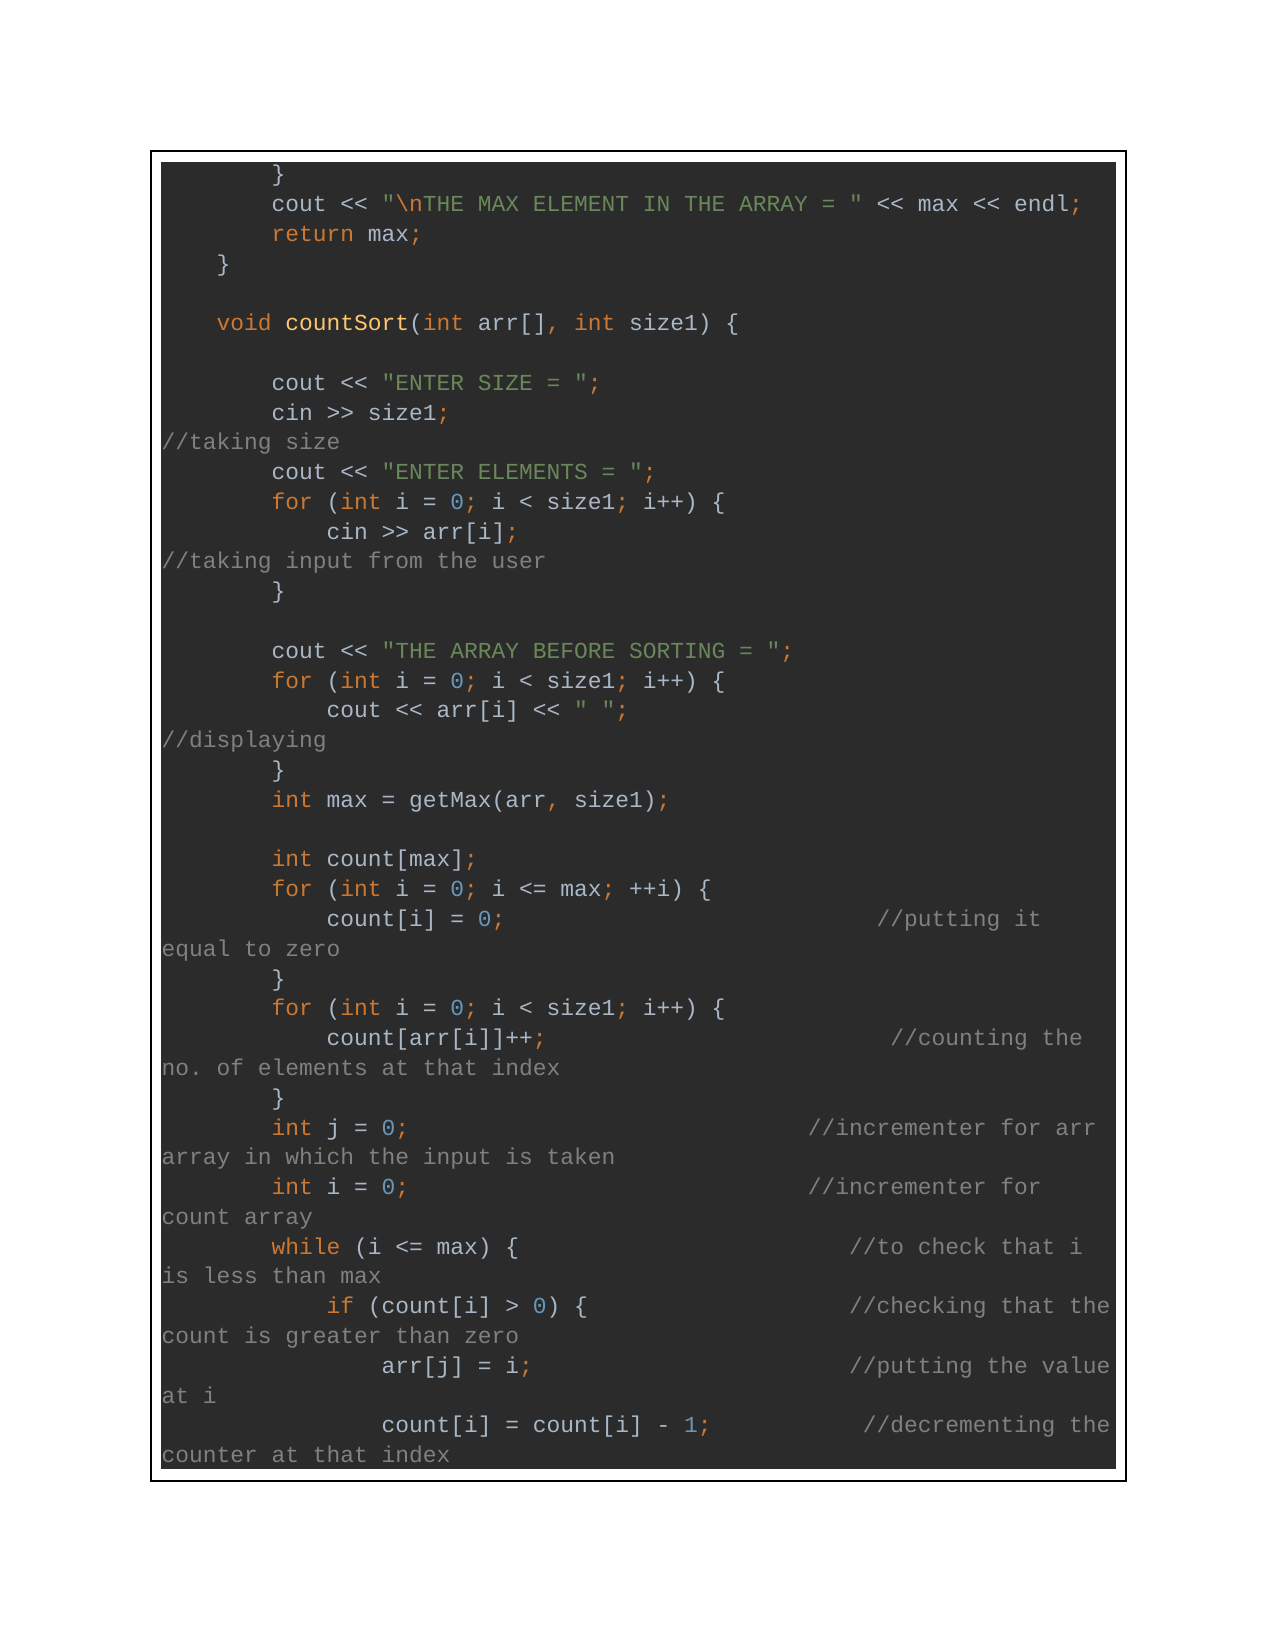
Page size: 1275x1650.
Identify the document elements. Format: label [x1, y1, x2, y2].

table_header [152, 152, 1125, 1480]
